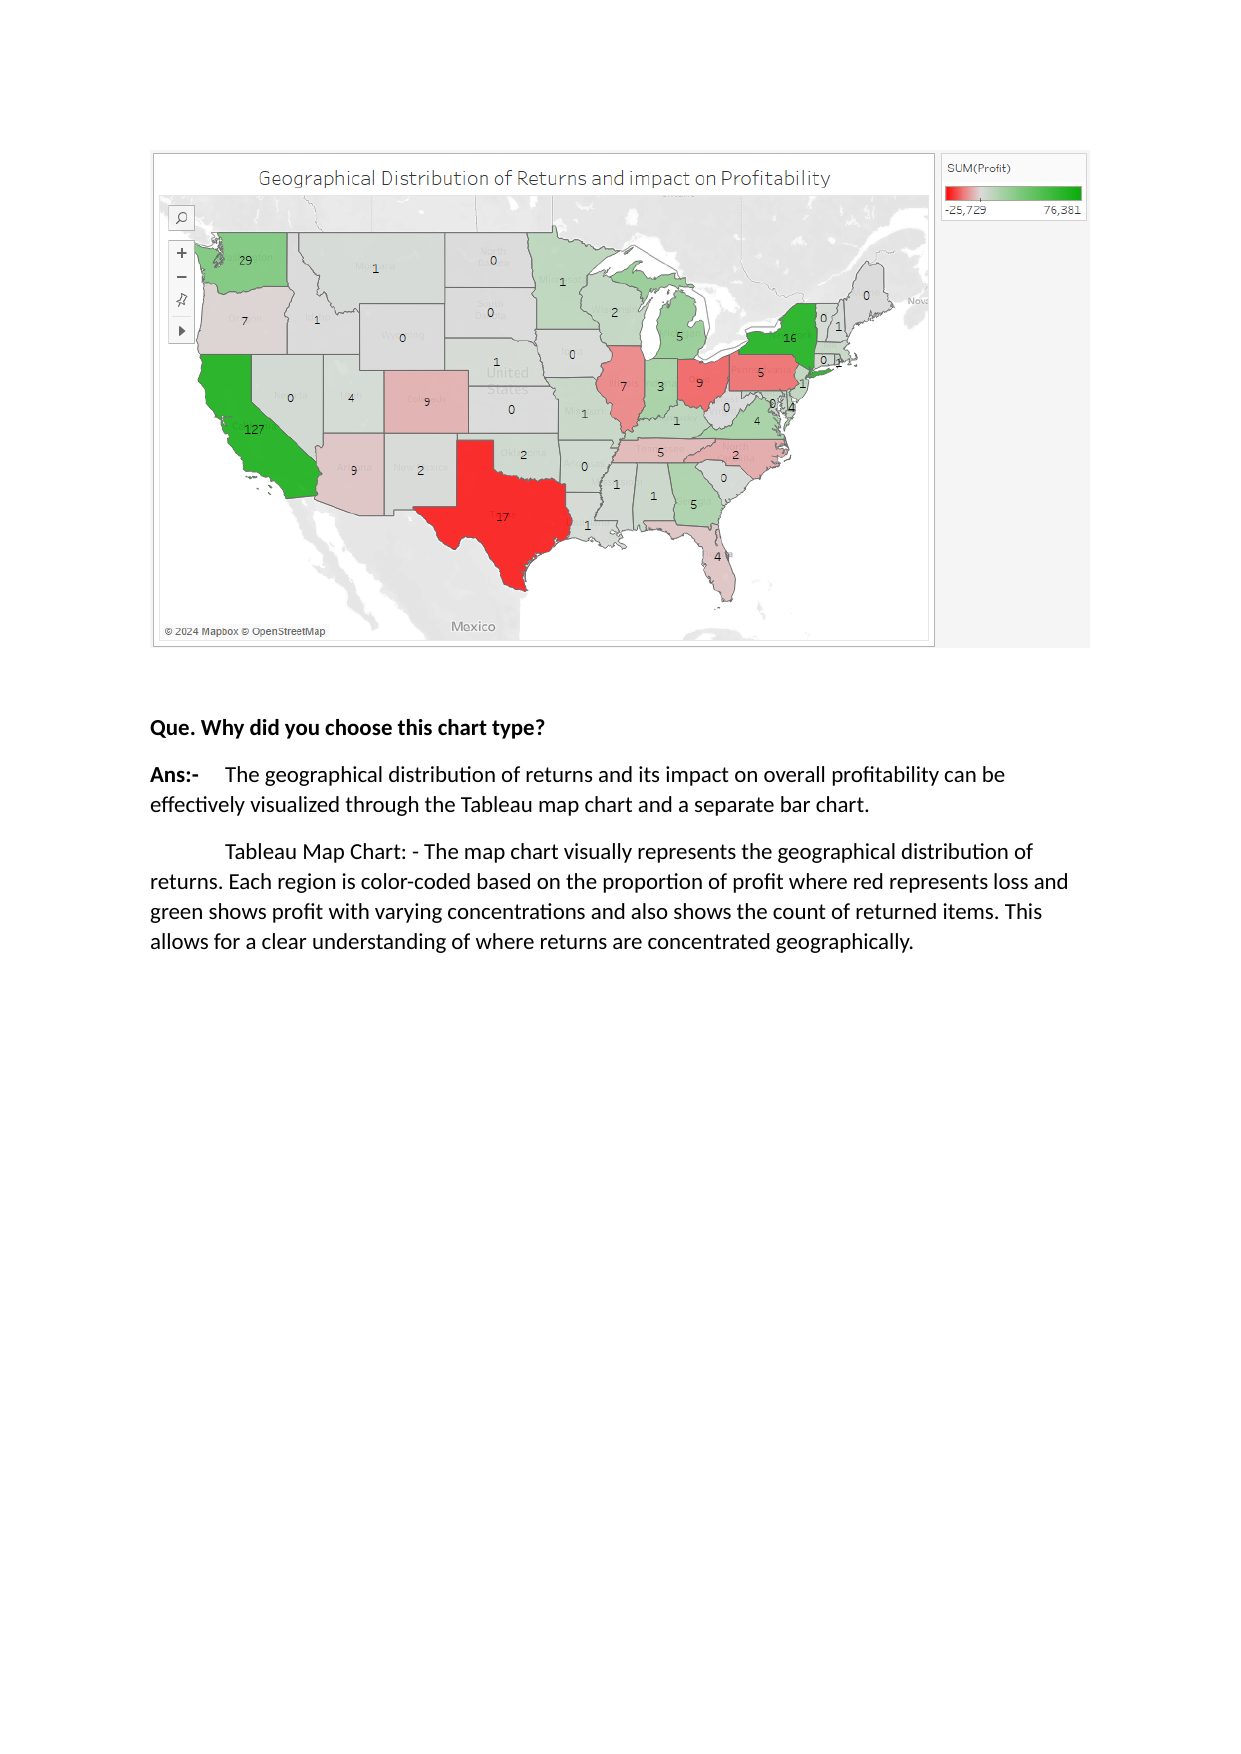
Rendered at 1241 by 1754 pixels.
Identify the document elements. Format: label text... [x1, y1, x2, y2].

text Tableau Map Chart: - The map chart visually represents the geographical distribution of returns. Each region is color-coded based on the proportion of profit where red represents loss and green shows profit with varying concentrations and also shows the count of returned items. This allows for a clear understanding of where returns are concentrated geographically. [150, 837, 1090, 956]
text Ans:- The geographical distribution of returns and its impact on overall profitability can be effectively visualized through the Tableau map chart and a separate bar chart. [150, 760, 1090, 818]
picture [150, 150, 1091, 648]
text Que. Why did you choose this chart type? [150, 713, 1090, 741]
